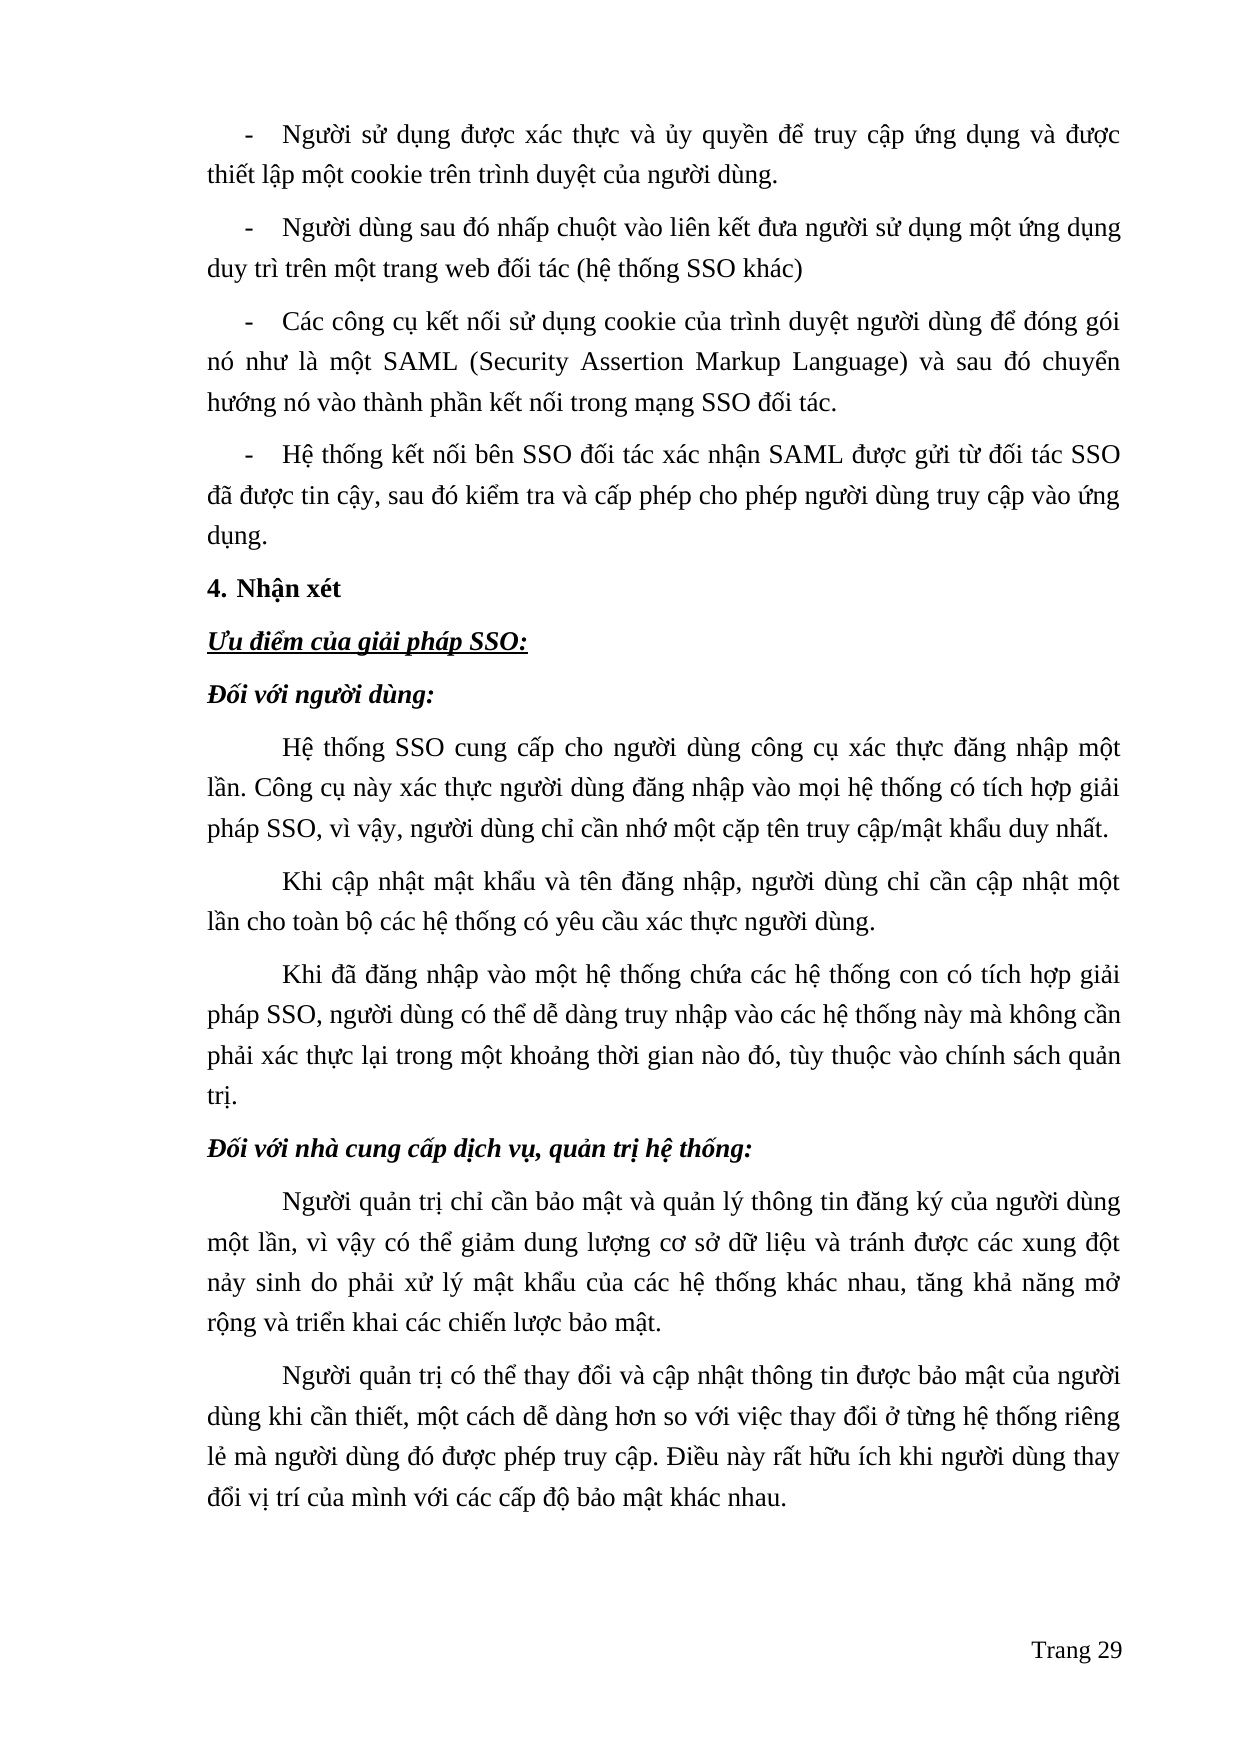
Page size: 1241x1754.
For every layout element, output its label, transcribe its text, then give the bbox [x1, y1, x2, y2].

text - Hệ thống kết nối bên SSO đối tác xác nhận SAML được gửi từ đối tác SSO đã được tin cậy, sau đó kiểm tra và cấp phép cho phép người dùng truy cập vào ứng dụng. [207, 438, 1122, 551]
text - Người sử dụng được xác thực và ủy quyền để truy cập ứng dụng và được thiết lập một cookie trên trình duyệt của người dùng. [207, 118, 1122, 190]
text Ưu điểm của giải pháp SSO: [207, 625, 1122, 656]
text - Người dùng sau đó nhấp chuột vào liên kết đưa người sử dụng một ứng dụng duy trì trên một trang web đối tác (hệ thống SSO khác) [207, 211, 1122, 283]
text Người quản trị có thể thay đổi và cập nhật thông tin được bảo mật của người dùng khi cần thiết, một cách dễ dàng hơn so với việc thay đổi ở từng hệ thống riêng lẻ mà người dùng đó được phép truy cập. Điều này rất hữu ích khi người dùng thay đổi vị trí của mình với các cấp độ bảo mật khác nhau. [207, 1359, 1122, 1512]
text - Các công cụ kết nối sử dụng cookie của trình duyệt người dùng để đóng gói nó như là một SAML (Security Assertion Markup Language) và sau đó chuyển hướng nó vào thành phần kết nối trong mạng SSO đối tác. [207, 305, 1122, 417]
text Khi cập nhật mật khẩu và tên đăng nhập, người dùng chỉ cần cập nhật một lần cho toàn bộ các hệ thống có yêu cầu xác thực người dùng. [207, 865, 1122, 936]
text Người quản trị chỉ cần bảo mật và quản lý thông tin đăng ký của người dùng một lần, vì vậy có thể giảm dung lượng cơ sở dữ liệu và tránh được các xung đột nảy sinh do phải xử lý mật khẩu của các hệ thống khác nhau, tăng khả năng mở rộng và triển khai các chiến lược bảo mật. [207, 1185, 1122, 1338]
text Khi đã đăng nhập vào một hệ thống chứa các hệ thống con có tích hợp giải pháp SSO, người dùng có thể dễ dàng truy nhập vào các hệ thống này mà không cần phải xác thực lại trong một khoảng thời gian nào đó, tùy thuộc vào chính sách quản trị. [207, 958, 1122, 1111]
subtitle Nhận xét [207, 572, 1122, 603]
text Đối với nhà cung cấp dịch vụ, quản trị hệ thống: [207, 1132, 1122, 1163]
text Đối với người dùng: [207, 678, 1122, 709]
text Hệ thống SSO cung cấp cho người dùng công cụ xác thực đăng nhập một lần. Công cụ này xác thực người dùng đăng nhập vào mọi hệ thống có tích hợp giải pháp SSO, vì vậy, người dùng chỉ cần nhớ một cặp tên truy cập/mật khẩu duy nhất. [207, 731, 1122, 843]
